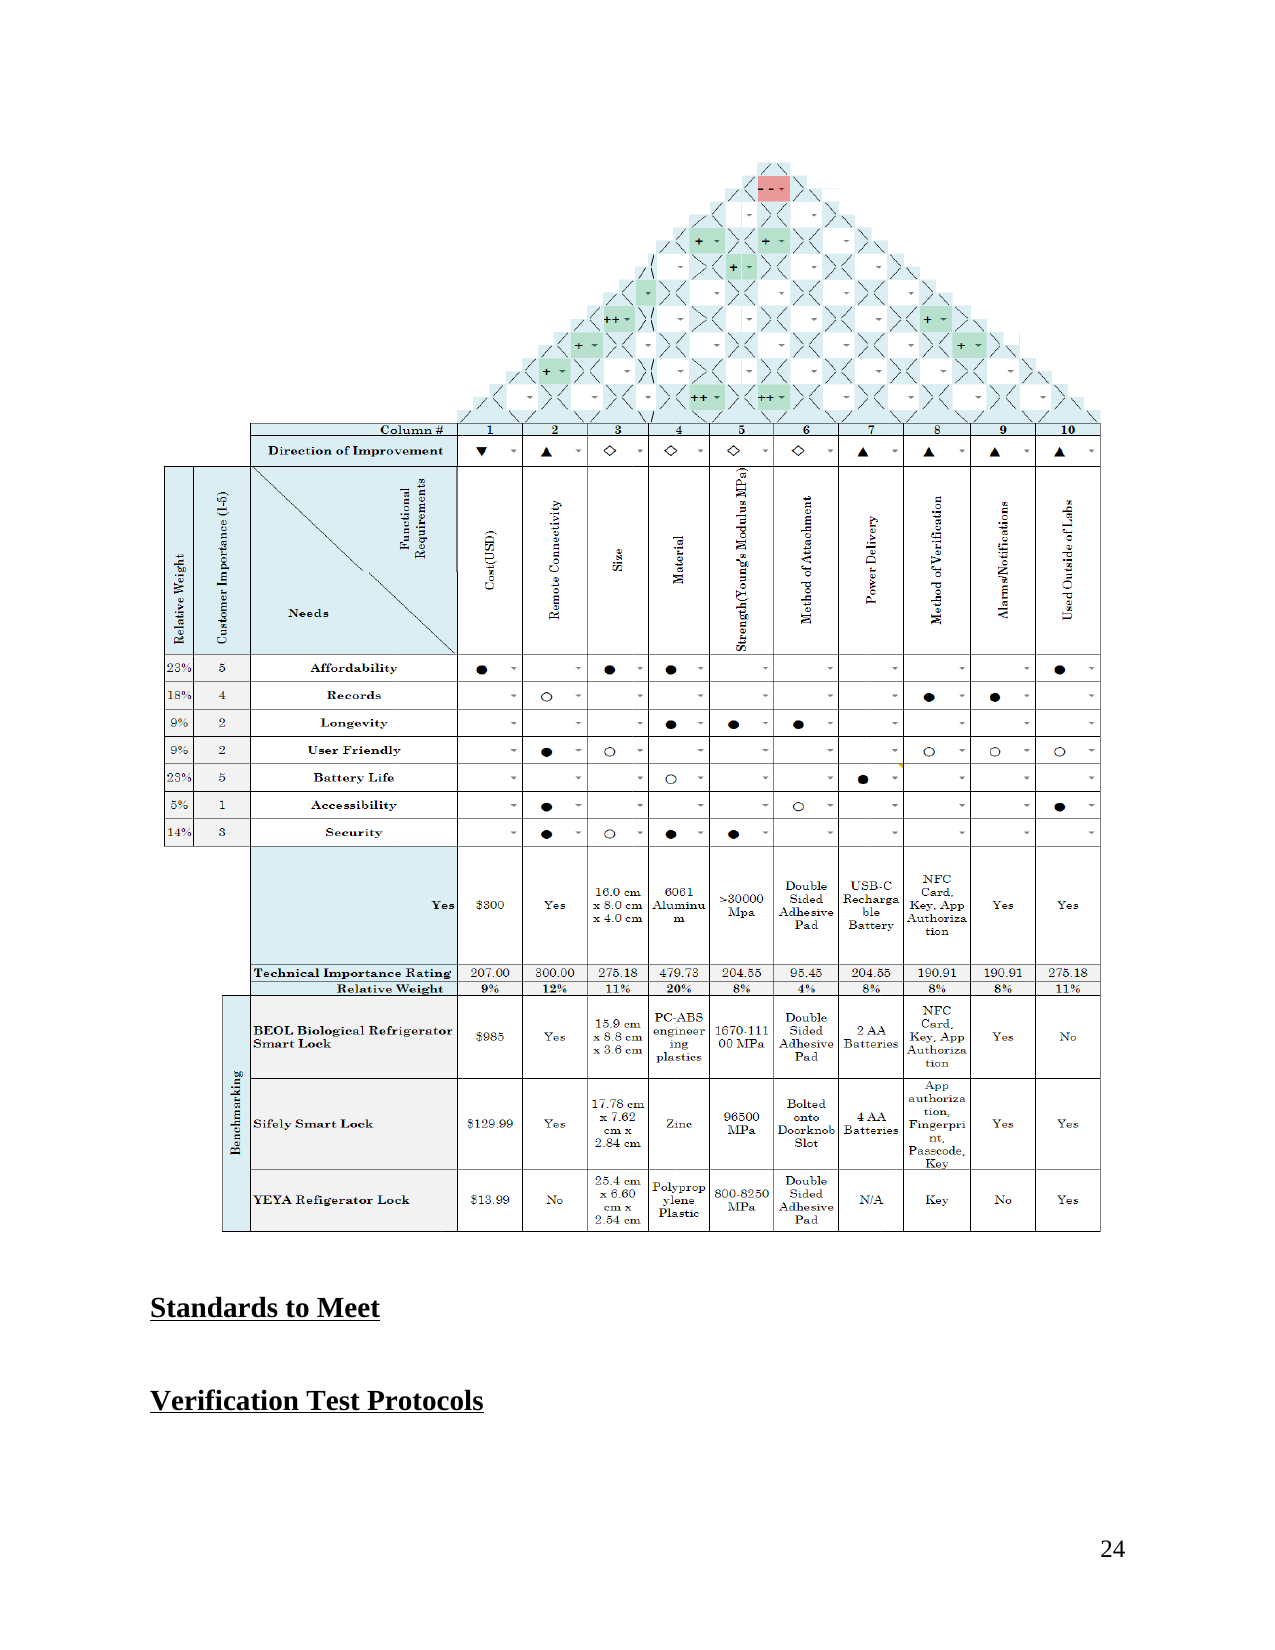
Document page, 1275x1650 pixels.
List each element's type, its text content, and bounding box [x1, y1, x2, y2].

picture [150, 150, 1105, 1237]
subtitle Standards to Meet [150, 1291, 1125, 1324]
subtitle Verification Test Protocols [150, 1383, 1125, 1416]
